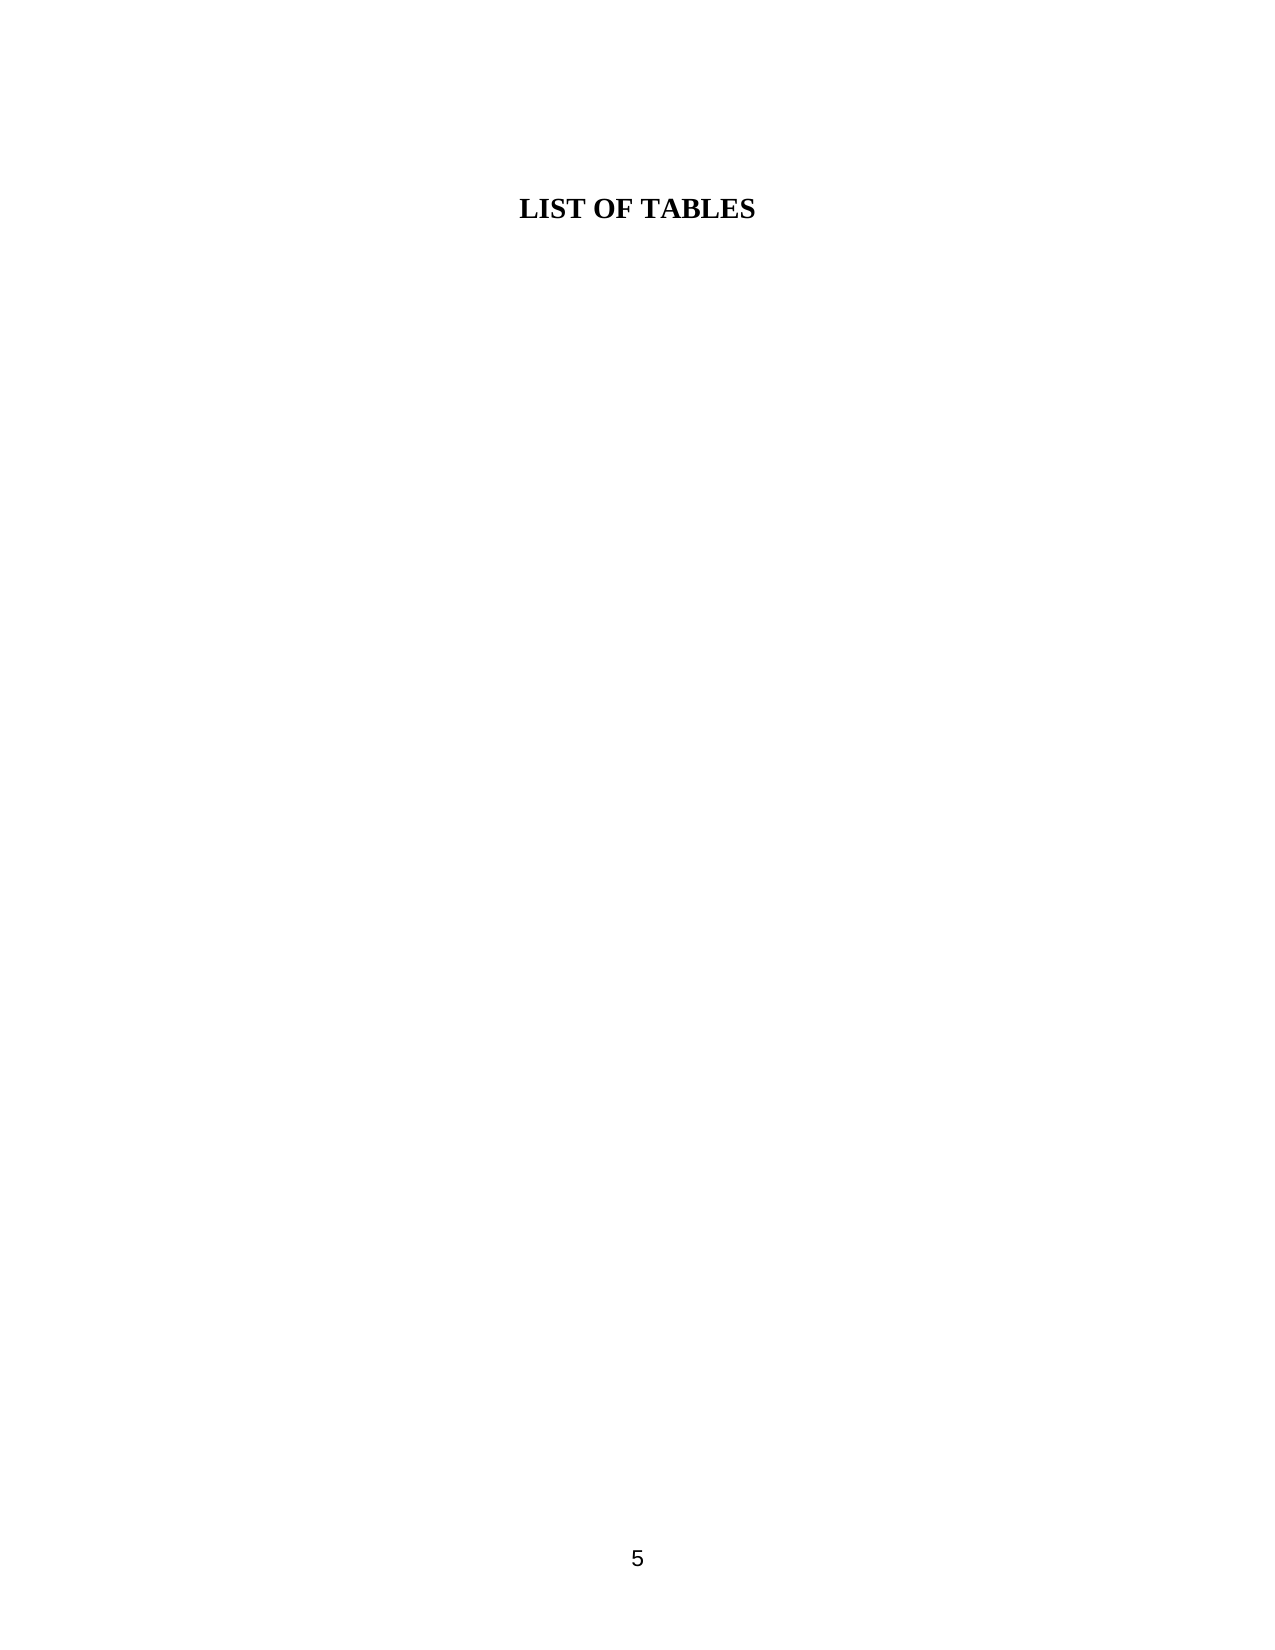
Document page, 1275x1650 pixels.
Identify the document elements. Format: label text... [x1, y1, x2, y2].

subtitle LIST OF TABLES [150, 192, 1125, 225]
